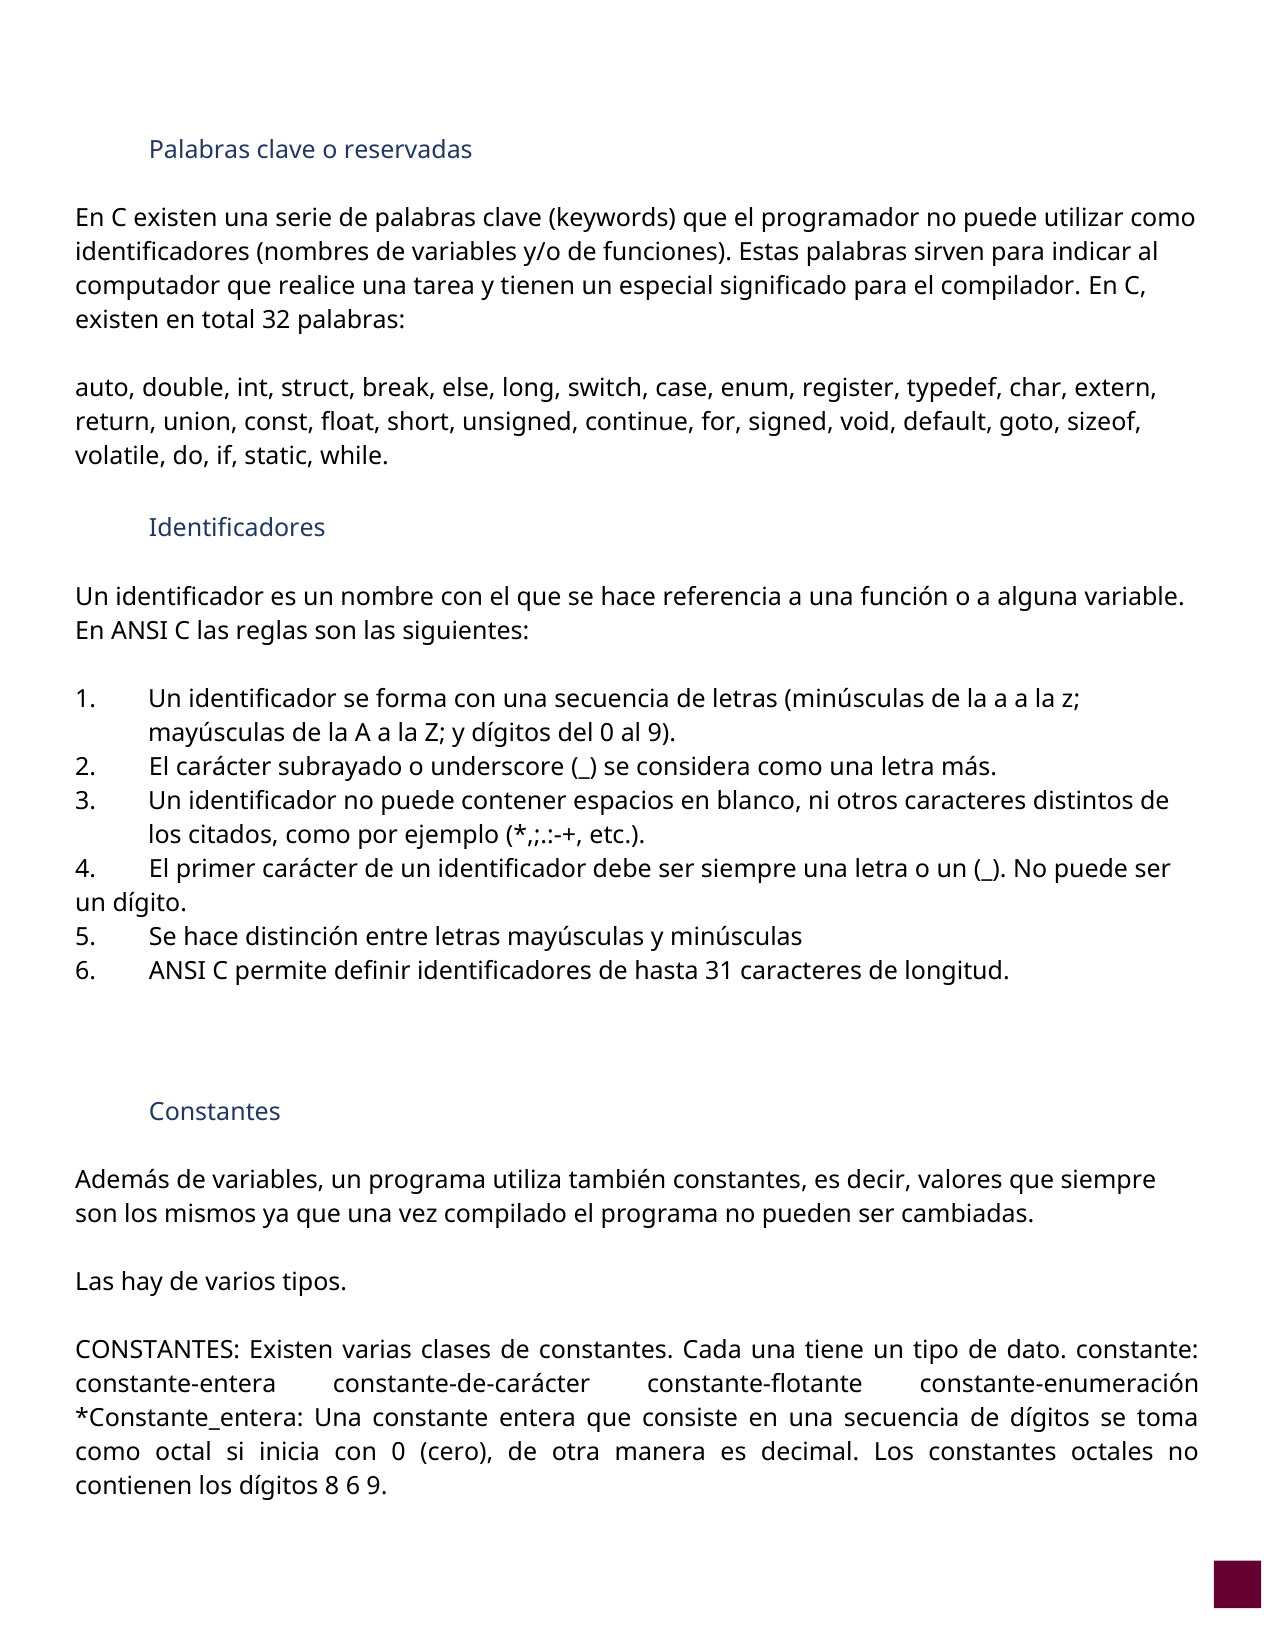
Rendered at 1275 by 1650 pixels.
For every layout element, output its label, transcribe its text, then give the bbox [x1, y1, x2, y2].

text 3. Un identificador no puede contener espacios en blanco, ni otros caracteres distintos de los citados, como por ejemplo (*,;.:-+, etc.). [75, 783, 1200, 851]
text 1. Un identificador se forma con una secuencia de letras (minúsculas de la a a la z; mayúsculas de la A a la Z; y dígitos del 0 al 9). [75, 680, 1200, 748]
text CONSTANTES: Existen varias clases de constantes. Cada una tiene un tipo de dato. constante: constante-entera constante-de-carácter constante-flotante constante-enumeración *Constante_entera: Una constante entera que consiste en una secuencia de dígitos se toma como octal si inicia con 0 (cero), de otra manera es decimal. Los constantes octales no contienen los dígitos 8 6 9. [75, 1332, 1200, 1502]
subtitle Identificadores [149, 510, 1200, 544]
text 4. El primer carácter de un identificador debe ser siempre una letra o un (_). No puede ser un dígito. [75, 851, 1200, 919]
text 6. ANSI C permite definir identificadores de hasta 31 caracteres de longitud. [75, 953, 1200, 987]
text 5. Se hace distinción entre letras mayúsculas y minúsculas [75, 919, 1200, 953]
subtitle Constantes [149, 1093, 1200, 1127]
text Las hay de varios tipos. [75, 1264, 1200, 1298]
text auto, double, int, struct, break, else, long, switch, case, enum, register, typedef, char, extern, return, union, const, float, short, unsigned, continue, for, signed, void, default, goto, sizeof, volatile, do, if, static, while. [75, 370, 1200, 472]
text Un identificador es un nombre con el que se hace referencia a una función o a alguna variable. En ANSI C las reglas son las siguientes: [75, 578, 1200, 646]
text Además de variables, un programa utiliza también constantes, es decir, valores que siempre son los mismos ya que una vez compilado el programa no pueden ser cambiadas. [75, 1161, 1200, 1229]
text 2. El carácter subrayado o underscore (_) se considera como una letra más. [75, 748, 1200, 783]
text En C existen una serie de palabras clave (keywords) que el programador no puede utilizar como identificadores (nombres de variables y/o de funciones). Estas palabras sirven para indicar al computador que realice una tarea y tienen un especial significado para el compilador. En C, existen en total 32 palabras: [75, 199, 1200, 336]
subtitle Palabras clave o reservadas [149, 131, 1200, 165]
